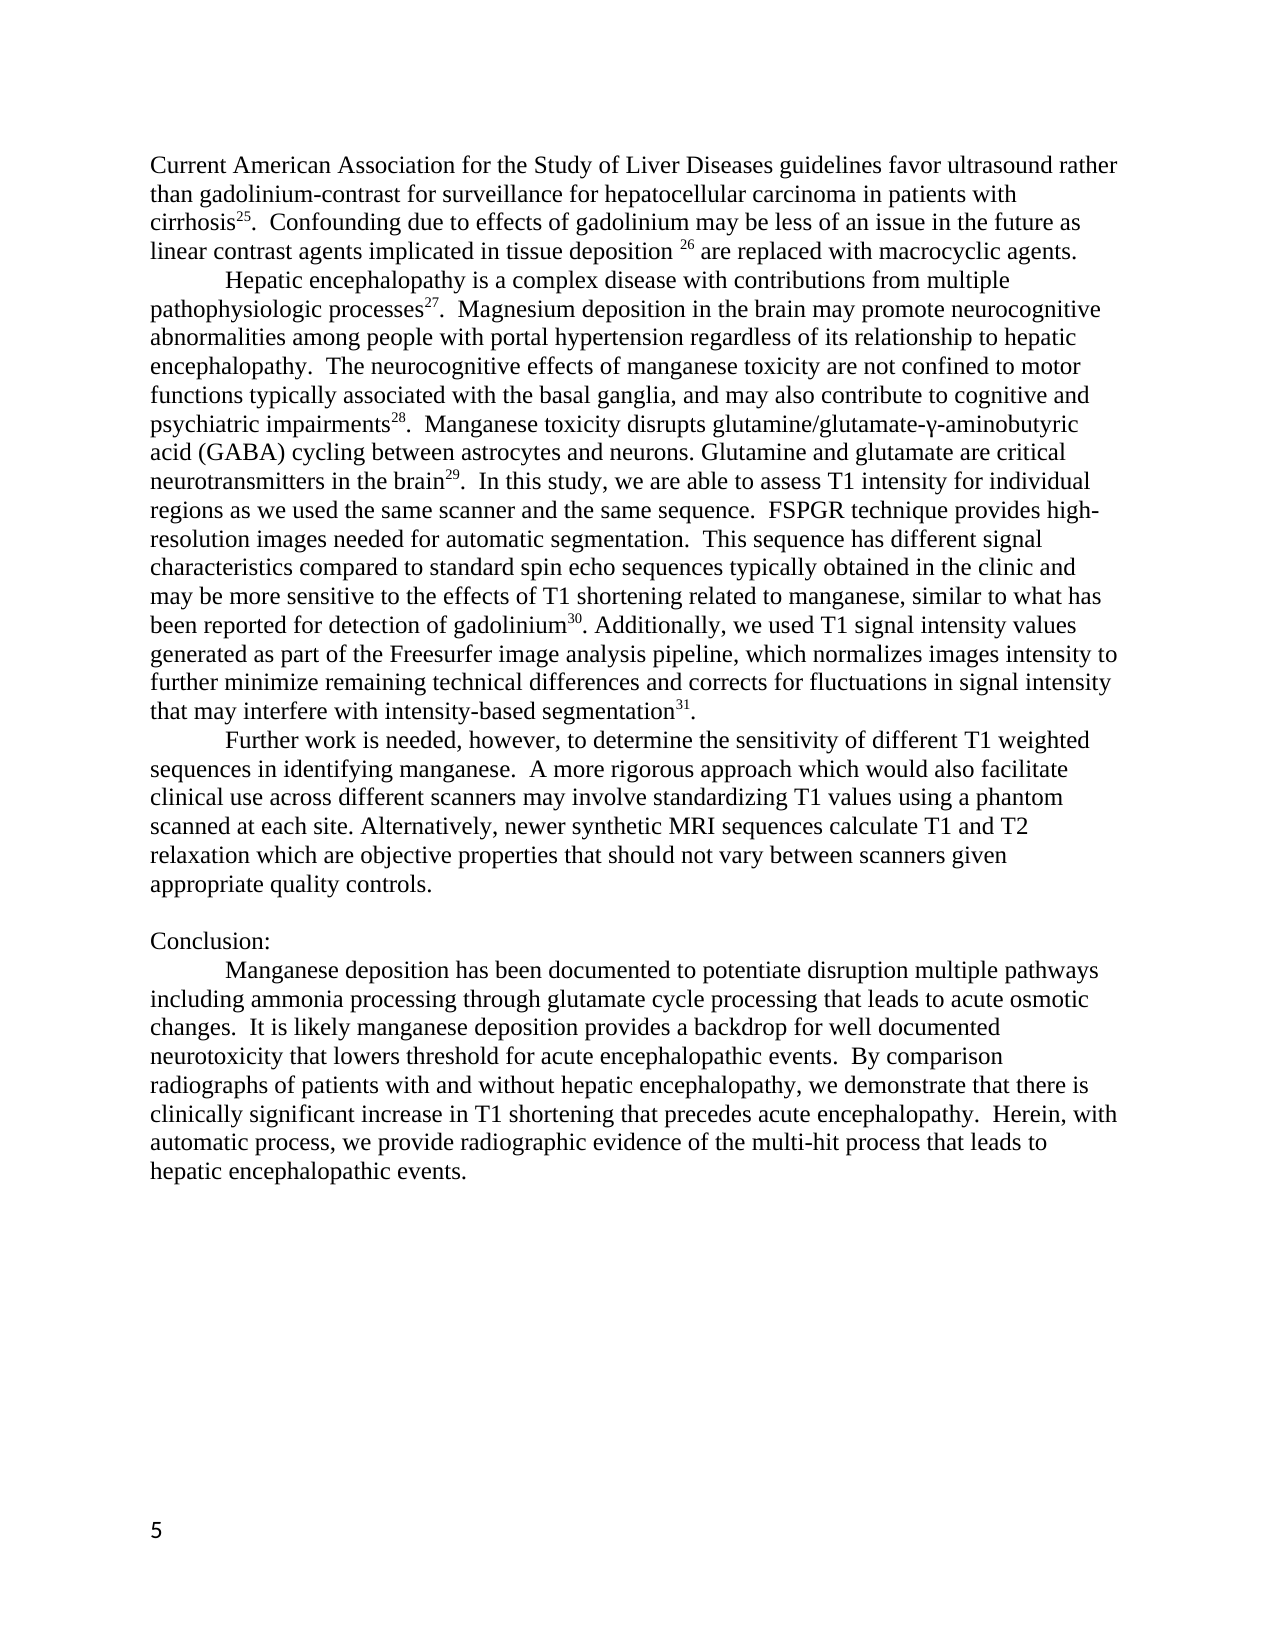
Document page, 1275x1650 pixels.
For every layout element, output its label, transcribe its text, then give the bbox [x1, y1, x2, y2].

text Manganese deposition has been documented to potentiate disruption multiple pathways including ammonia processing through glutamate cycle processing that leads to acute osmotic changes. It is likely manganese deposition provides a backdrop for well documented neurotoxicity that lowers threshold for acute encephalopathic events. By comparison radiographs of patients with and without hepatic encephalopathy, we demonstrate that there is clinically significant increase in T1 shortening that precedes acute encephalopathy. Herein, with automatic process, we provide radiographic evidence of the multi-hit process that leads to hepatic encephalopathic events. [150, 955, 1125, 1185]
text Conclusion: [150, 926, 1125, 955]
text Further work is needed, however, to determine the sensitivity of different T1 weighted sequences in identifying manganese. A more rigorous approach which would also facilitate clinical use across different scanners may involve standardizing T1 values using a phantom scanned at each site. Alternatively, newer synthetic MRI sequences calculate T1 and T2 relaxation which are objective properties that should not vary between scanners given appropriate quality controls. [150, 725, 1125, 897]
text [150, 150, 1125, 265]
text Hepatic encephalopathy is a complex disease with contributions from multiple pathophysiologic processes27. Magnesium deposition in the brain may promote neurocognitive abnormalities among people with portal hypertension regardless of its relationship to hepatic encephalopathy. The neurocognitive effects of manganese toxicity are not confined to motor functions typically associated with the basal ganglia, and may also contribute to cognitive and psychiatric impairments28. Manganese toxicity disrupts glutamine/glutamate-γ-aminobutyric acid (GABA) cycling between astrocytes and neurons. Glutamine and glutamate are critical neurotransmitters in the brain29. In this study, we are able to assess T1 intensity for individual regions as we used the same scanner and the same sequence. FSPGR technique provides high-resolution images needed for automatic segmentation. This sequence has different signal characteristics compared to standard spin echo sequences typically obtained in the clinic and may be more sensitive to the effects of T1 shortening related to manganese, similar to what has been reported for detection of gadolinium30. Additionally, we used T1 signal intensity values generated as part of the Freesurfer image analysis pipeline, which normalizes images intensity to further minimize remaining technical differences and corrects for fluctuations in signal intensity that may interfere with intensity-based segmentation31. [150, 265, 1125, 725]
